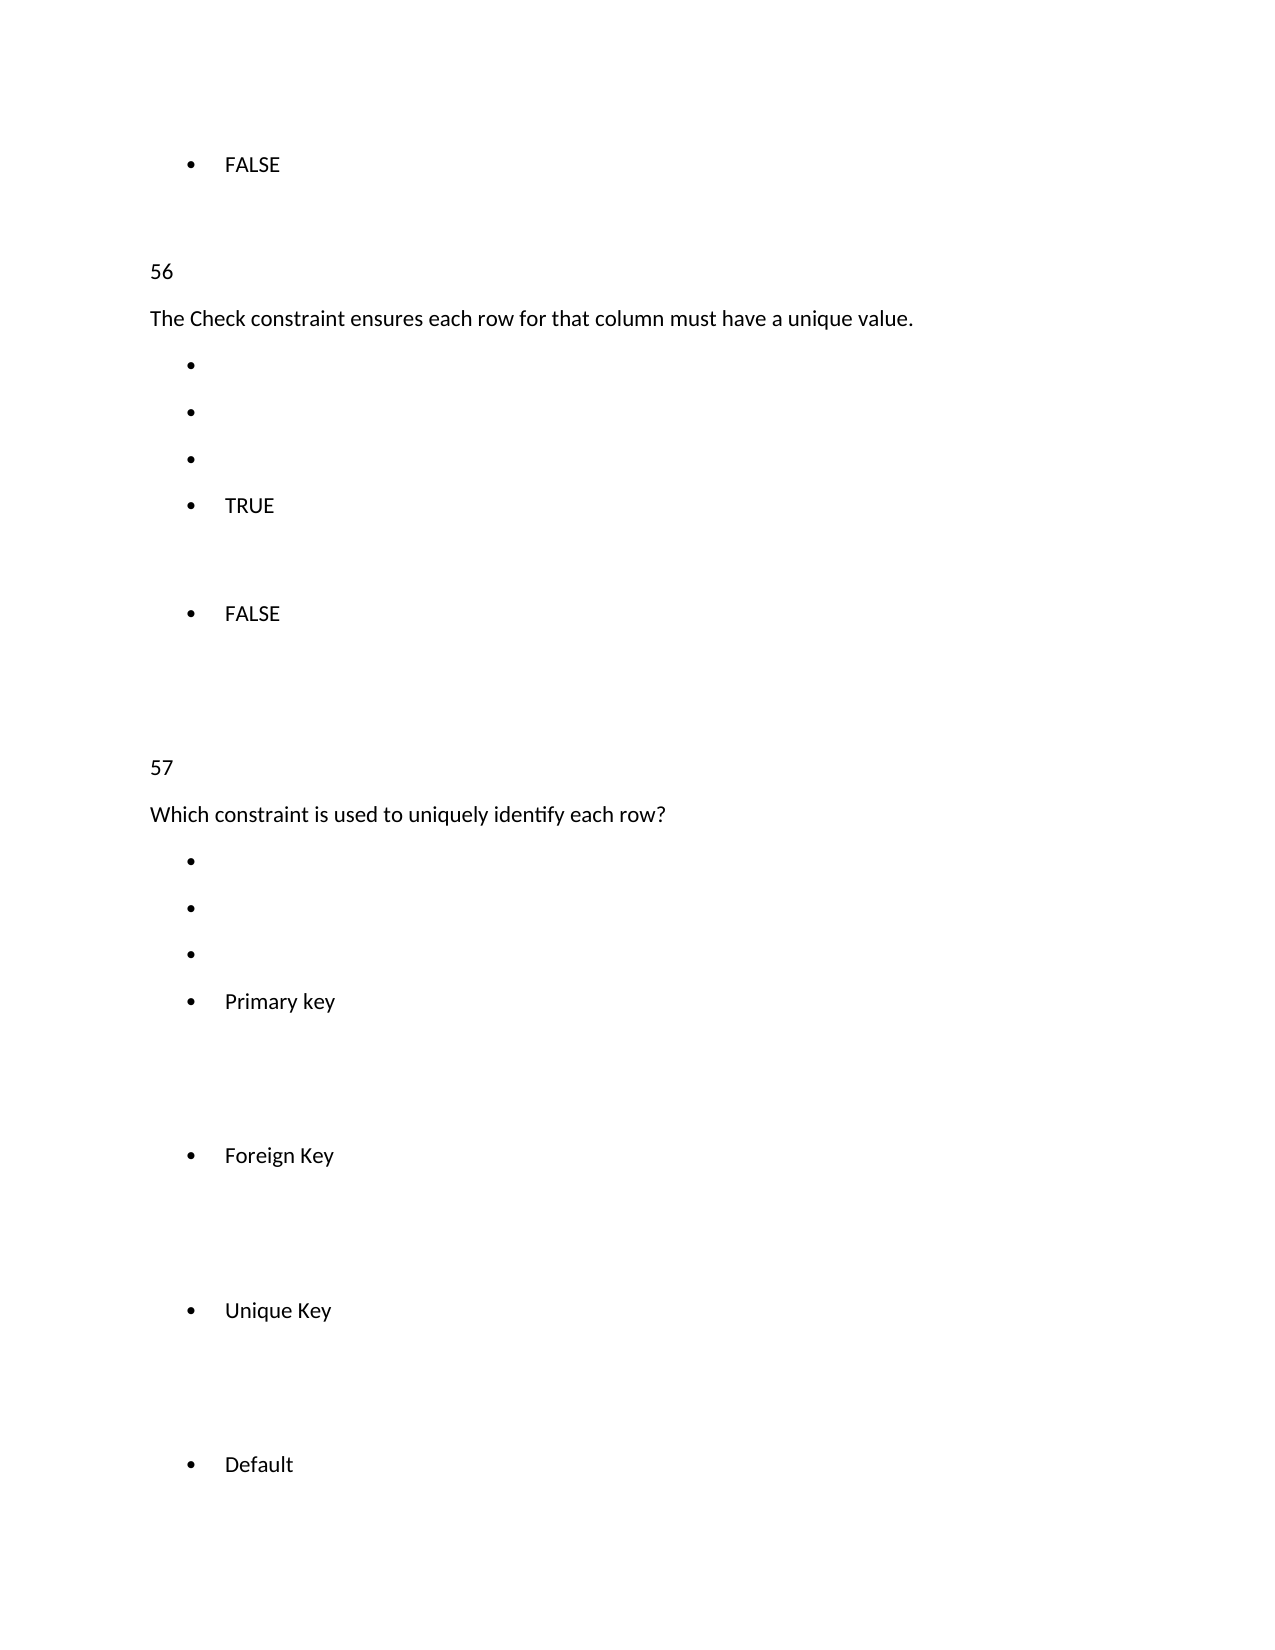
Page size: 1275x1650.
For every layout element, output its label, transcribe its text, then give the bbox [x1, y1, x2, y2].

list Foreign Key [187, 1142, 1125, 1170]
list FALSE [187, 150, 1125, 238]
list TRUE [187, 492, 1125, 580]
list Default [187, 1450, 1125, 1478]
list FALSE [187, 599, 1125, 627]
text Which constraint is used to uniquely identify each row? [150, 800, 1125, 828]
list Unique Key [187, 1296, 1125, 1324]
text 57 [150, 753, 1125, 781]
list Primary key [187, 987, 1125, 1016]
text The Check constraint ensures each row for that column must have a unique value. [150, 304, 1125, 332]
text 56 [150, 257, 1125, 285]
